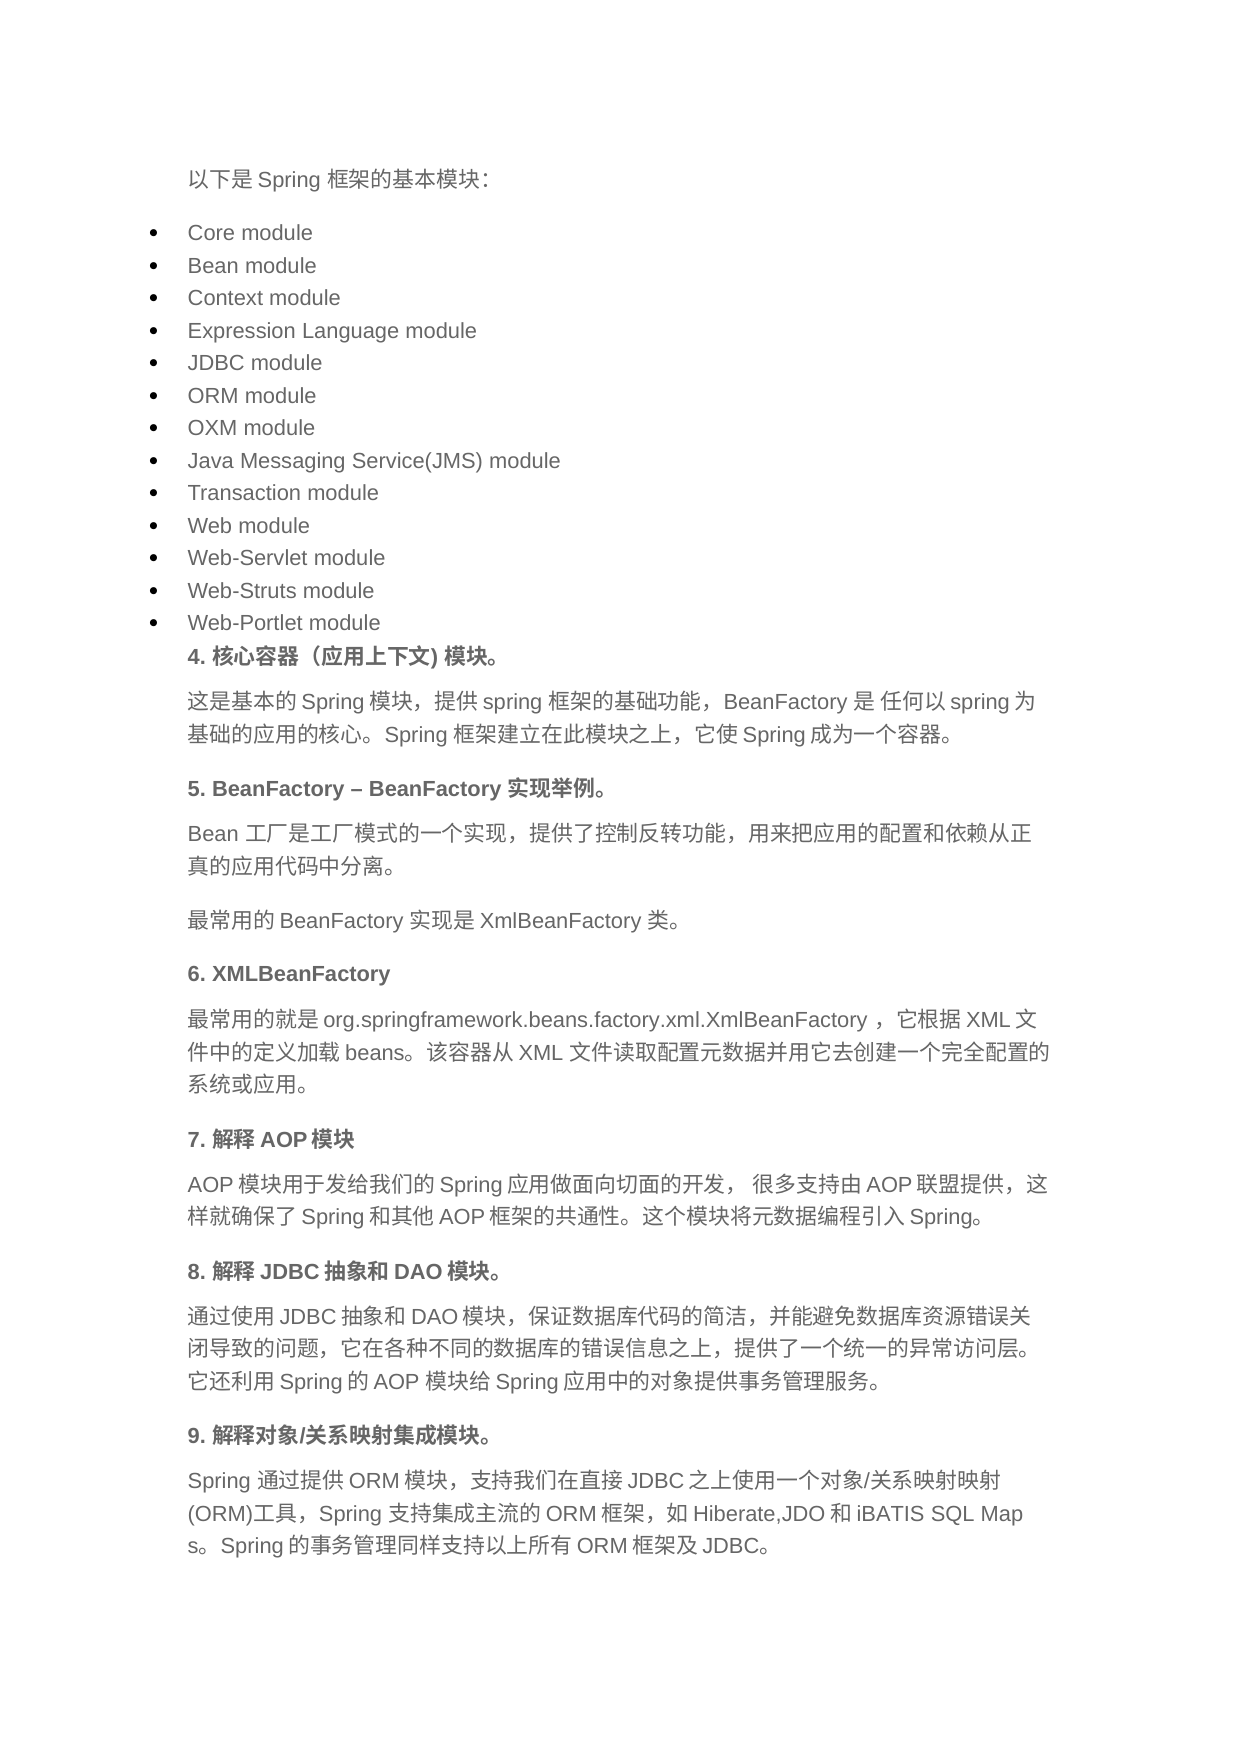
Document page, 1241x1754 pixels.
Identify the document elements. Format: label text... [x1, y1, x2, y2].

list Java Messaging Service(JMS) module [150, 444, 1053, 476]
list JDBC module [150, 346, 1053, 379]
text AOP模块用于发给我们的Spring应用做面向切面的开发， 很多支持由AOP联盟提供，这样就确保了Spring和其他AOP框架的共通性。这个模块将元数据编程引入Spring。 [187, 1166, 1053, 1231]
list ORM module [150, 379, 1053, 411]
list OXM module [150, 411, 1053, 444]
list Core module [150, 216, 1053, 249]
text 通过使用JDBC抽象和DAO模块，保证数据库代码的简洁，并能避免数据库资源错误关闭导致的问题，它在各种不同的数据库的错误信息之上，提供了一个统一的异常访问层。它还利用Spring的AOP 模块给Spring应用中的对象提供事务管理服务。 [187, 1298, 1053, 1396]
subtitle 7. 解释AOP模块 [187, 1121, 1053, 1154]
list Web-Portlet module [150, 606, 1053, 639]
list Web-Servlet module [150, 541, 1053, 574]
list Bean module [150, 249, 1053, 281]
subtitle 8. 解释JDBC抽象和DAO模块。 [187, 1253, 1053, 1286]
list Web module [150, 509, 1053, 541]
subtitle 9. 解释对象/关系映射集成模块。 [187, 1418, 1053, 1450]
text 最常用的就是org.springframework.beans.factory.xml.XmlBeanFactory ，它根据XML文件中的定义加载beans。该容器从XML 文件读取配置元数据并用它去创建一个完全配置的系统或应用。 [187, 1002, 1053, 1099]
list Expression Language module [150, 314, 1053, 346]
list Transaction module [150, 476, 1053, 509]
text Spring 通过提供ORM模块，支持我们在直接JDBC之上使用一个对象/关系映射映射(ORM)工具，Spring 支持集成主流的ORM框架，如Hiberate,JDO和 iBATIS SQL Maps。Spring的事务管理同样支持以上所有ORM框架及JDBC。 [187, 1463, 1053, 1560]
subtitle 6. XMLBeanFactory [187, 957, 1053, 989]
text 这是基本的Spring模块，提供spring 框架的基础功能，BeanFactory 是 任何以spring为基础的应用的核心。Spring 框架建立在此模块之上，它使Spring成为一个容器。 [187, 684, 1053, 749]
list Web-Struts module [150, 574, 1053, 606]
text 以下是Spring 框架的基本模块： [187, 162, 1053, 194]
subtitle 4. 核心容器（应用上下文) 模块。 [187, 639, 1053, 671]
subtitle 5. BeanFactory – BeanFactory 实现举例。 [187, 771, 1053, 803]
list Context module [150, 281, 1053, 314]
text Bean 工厂是工厂模式的一个实现，提供了控制反转功能，用来把应用的配置和依赖从正真的应用代码中分离。 [187, 816, 1053, 881]
text 最常用的BeanFactory 实现是XmlBeanFactory 类。 [187, 903, 1053, 935]
